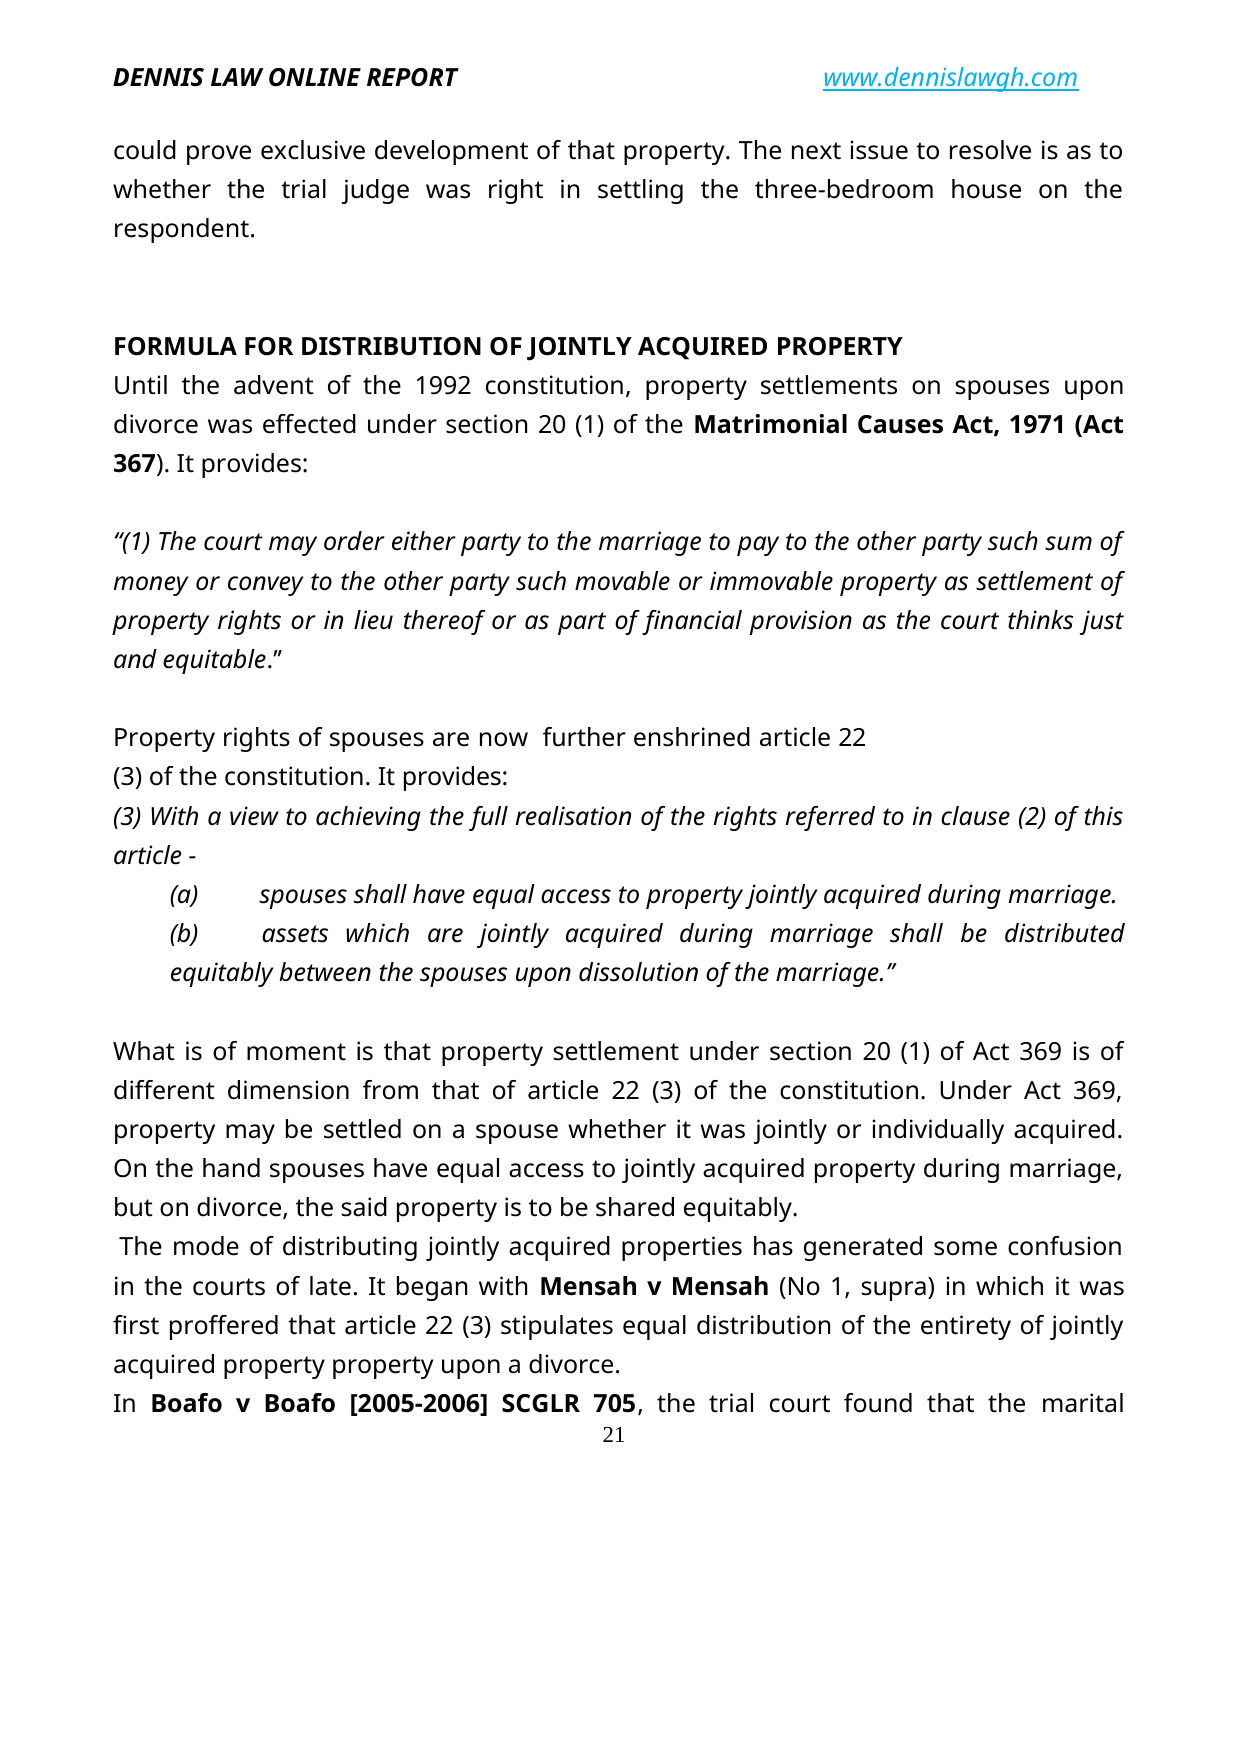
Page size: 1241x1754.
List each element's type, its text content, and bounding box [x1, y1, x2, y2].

text The mode of distributing jointly acquired properties has generated some confusion in the courts of late. It began with Mensah v Mensah (No 1, supra) in which it was first proffered that article 22 (3) stipulates equal distribution of the entirety of jointly acquired property property upon a divorce. [113, 1229, 1124, 1381]
text What is of moment is that property settlement under section 20 (1) of Act 369 is of different dimension from that of article 22 (3) of the constitution. Under Act 369, property may be settled on a spouse whether it was jointly or individually acquired. On the hand spouses have equal access to jointly acquired property during marriage, but on divorce, the said property is to be shared equitably. [113, 1033, 1124, 1224]
text FORMULA FOR DISTRIBUTION OF JOINTLY ACQUIRED PROPERTY [113, 328, 1124, 362]
text Property rights of spouses are now further enshrined article 22 [113, 720, 1124, 754]
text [113, 132, 1124, 245]
text “(1) The court may order either party to the marriage to pay to the other party such sum of money or convey to the other party such movable or immovable property as settlement of property rights or in lieu thereof or as part of financial provision as the court thinks just and equitable.’’ [113, 524, 1124, 676]
text (3) With a view to achieving the full realisation of the rights referred to in clause (2) of this article - [113, 798, 1124, 871]
list spouses shall have equal access to property jointly acquired during marriage. [169, 877, 1124, 911]
text (3) of the constitution. It provides: [113, 759, 1124, 793]
text Until the advent of the 1992 constitution, property settlements on spouses upon divorce was effected under section 20 (1) of the Matrimonial Causes Act, 1971 (Act 367). It provides: [113, 367, 1124, 480]
list assets which are jointly acquired during marriage shall be distributed equitably between the spouses upon dissolution of the marriage.’’ [169, 916, 1124, 989]
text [113, 1386, 1124, 1420]
